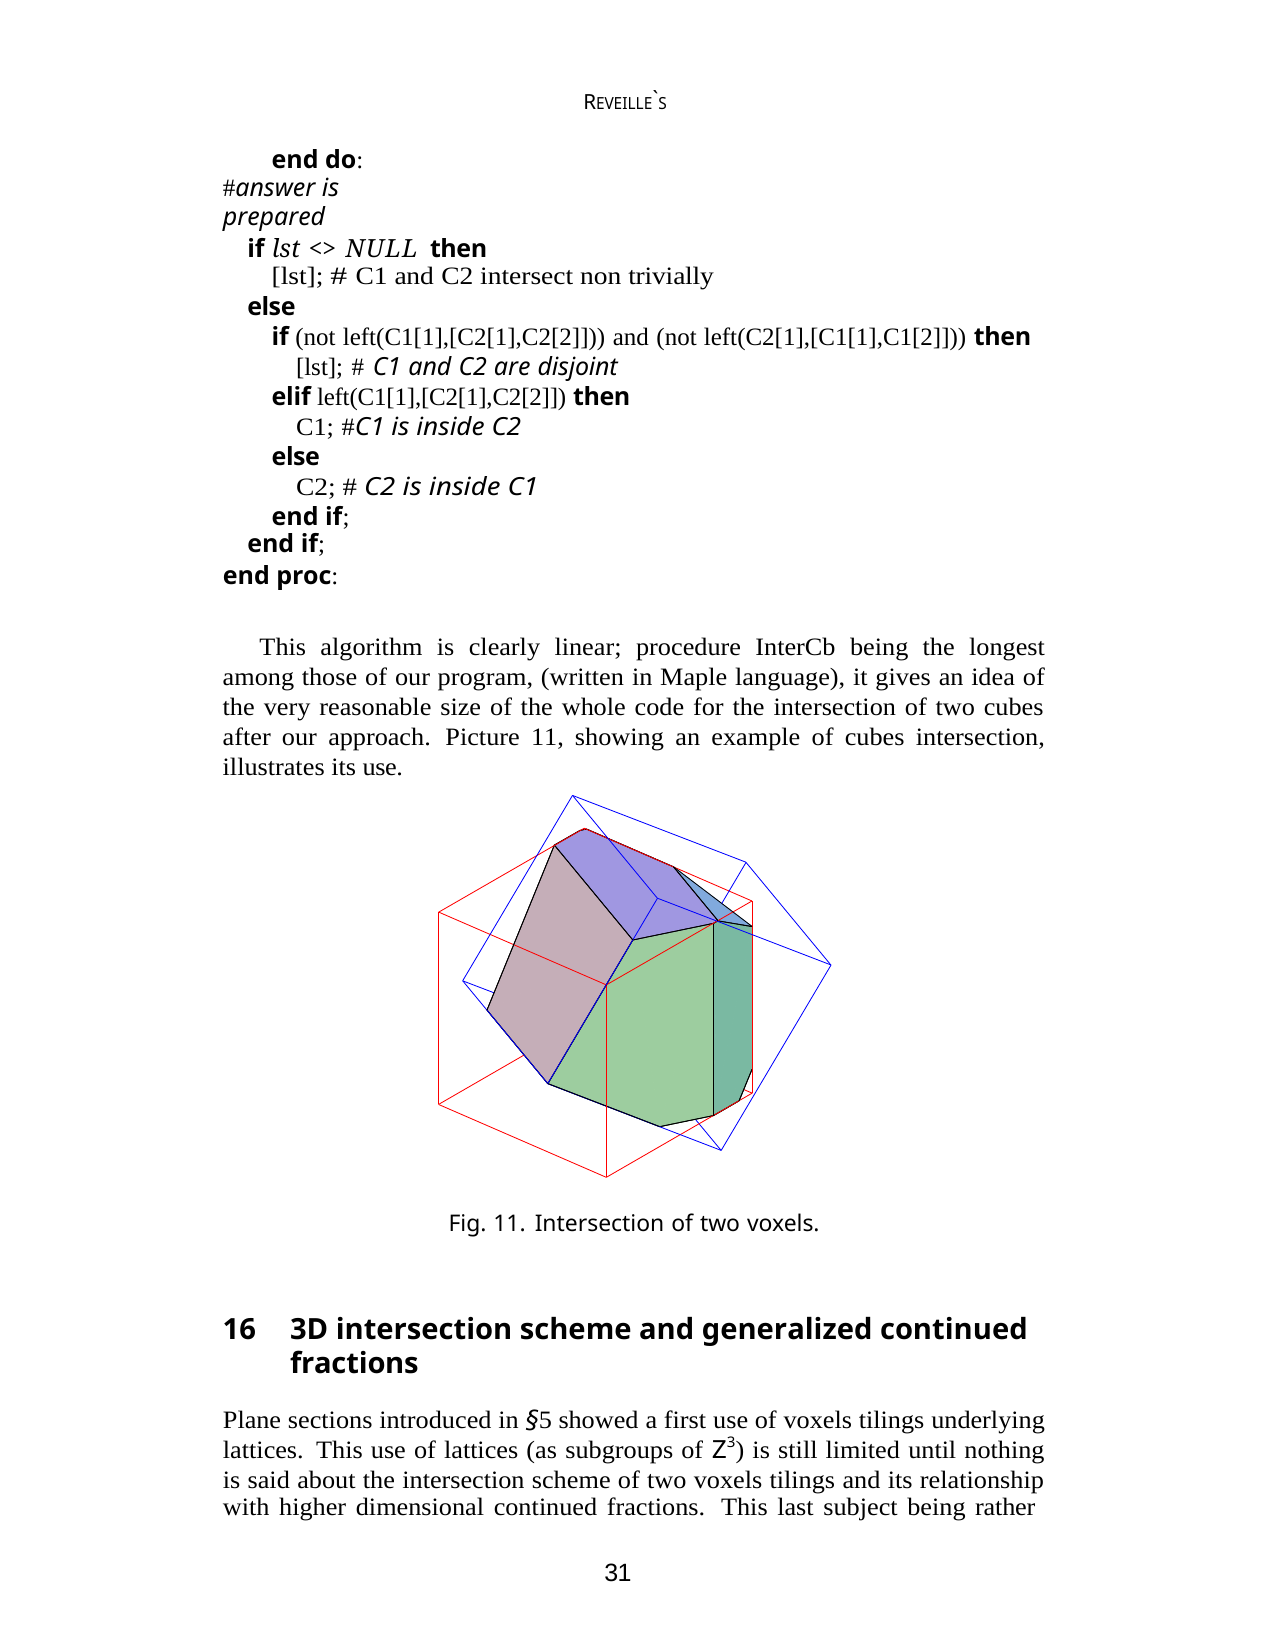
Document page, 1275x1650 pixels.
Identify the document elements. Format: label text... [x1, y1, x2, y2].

text elif left(C1[1],[C2[1],C2[2]]) then [271, 381, 1096, 411]
text end do: #answer is prepared [223, 146, 446, 232]
text if (not left(C1[1],[C2[1],C2[2]])) and (not left(C2[1],[C1[1],C1[2]])) then [271, 321, 1096, 351]
text [lst]; # C1 and C2 intersect non trivially [271, 263, 1096, 290]
subtitle end if; end if; [247, 503, 379, 560]
subtitle else [247, 290, 1096, 321]
text This algorithm is clearly linear; procedure InterCb being the longest among those of our program, (written in Maple language), it gives an idea of the very reasonable size of the whole code for the intersection of two cubes after our approach. Picture 11, showing an example of cubes intersection, illustrates its use. [222, 632, 1045, 781]
text Fig. 11. Intersection of two voxels. [179, 1207, 1088, 1238]
subtitle else [271, 441, 1096, 472]
text C2; # C2 is inside C1 [296, 472, 1096, 501]
text Plane sections introduced in §5 showed a first use of voxels tilings underlying lattices. This use of lattices (as subgroups of Z3) is still limited until nothing is said about the intersection scheme of two voxels tilings and its relationship with higher dimensional continued fractions. This last subject being rather [223, 1406, 1045, 1521]
text if lst <> NULL then [247, 232, 1096, 263]
text end proc: [223, 560, 1096, 591]
text C1; #C1 is inside C2 [296, 411, 1096, 441]
subtitle 3D intersection scheme and generalized continued fractions [222, 1311, 1045, 1382]
text [lst]; # C1 and C2 are disjoint [296, 351, 1096, 381]
